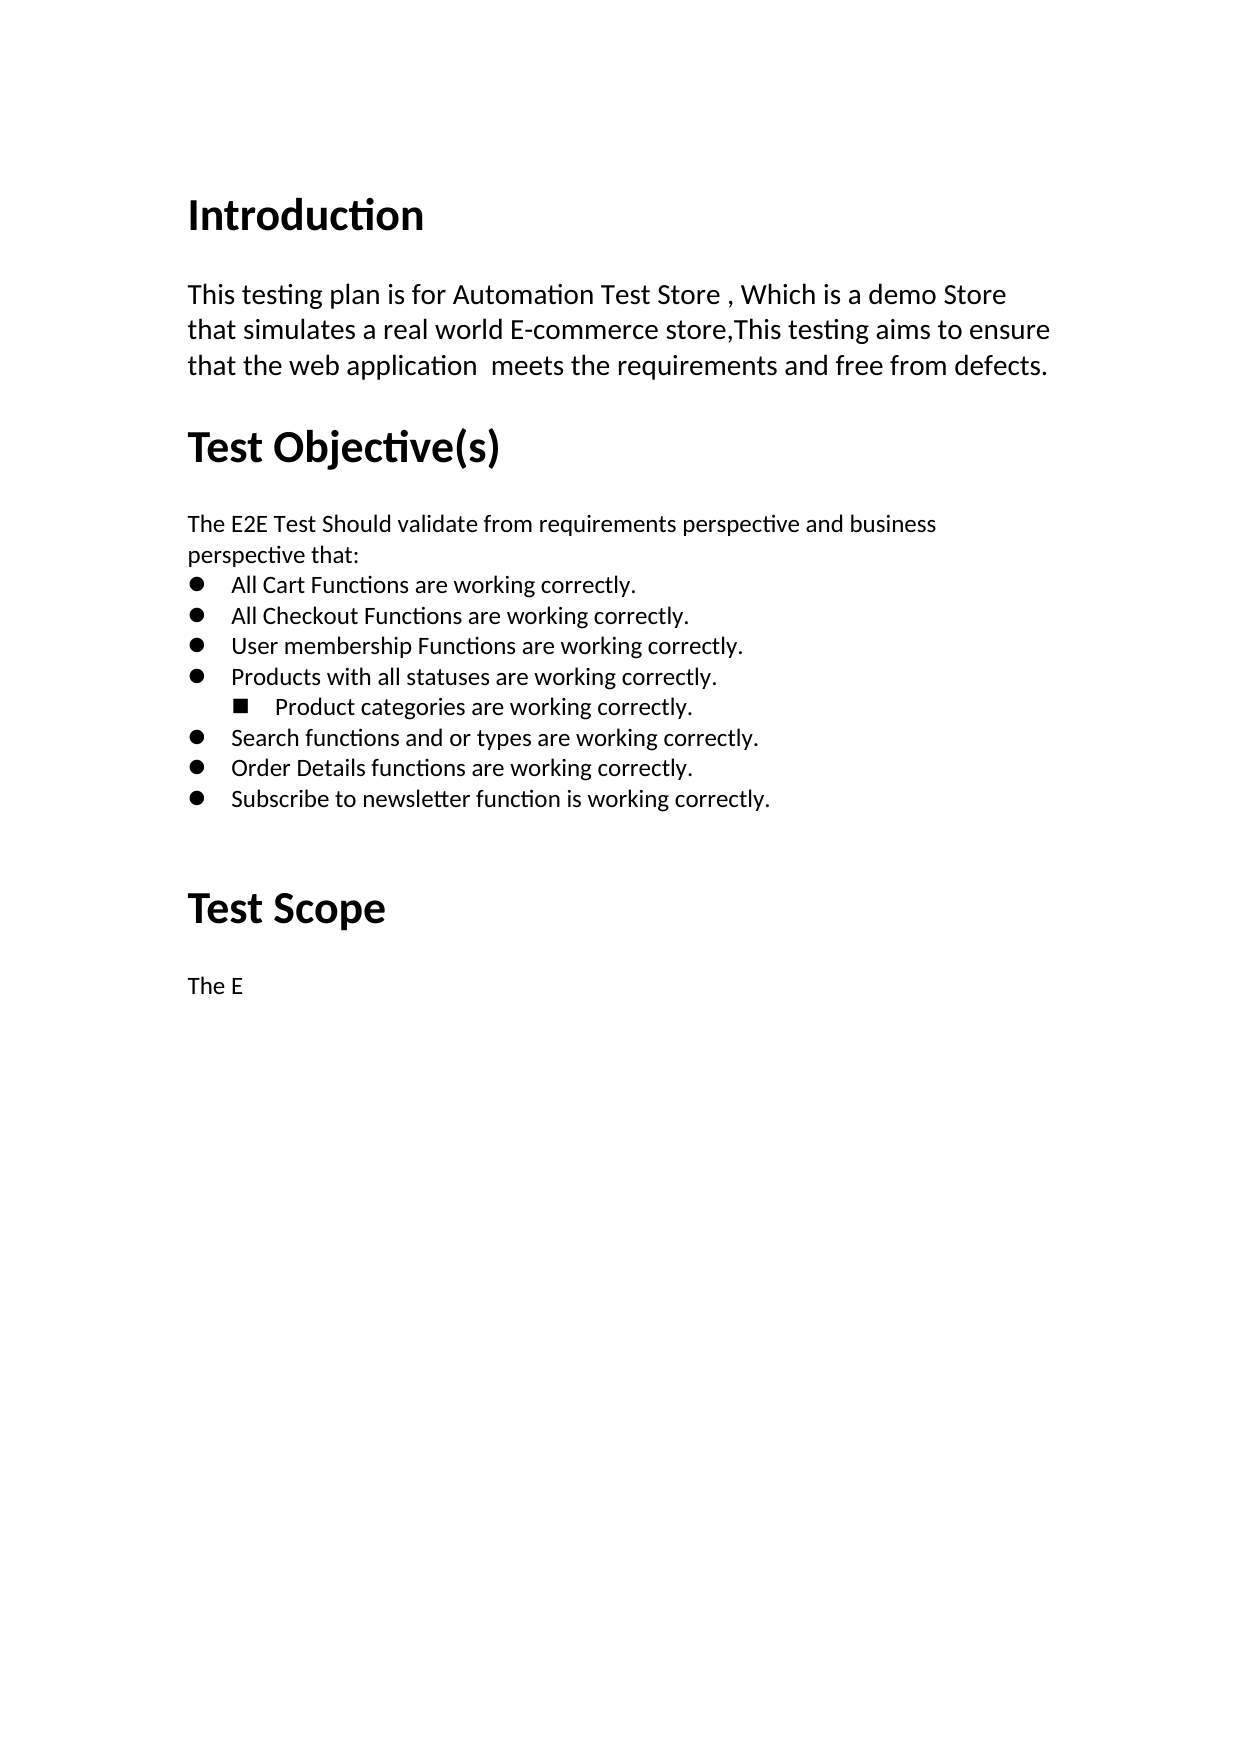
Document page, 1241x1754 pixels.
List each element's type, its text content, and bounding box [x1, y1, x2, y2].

subtitle Introduction [187, 185, 1053, 241]
list Search functions and or types are working correctly. [187, 722, 1053, 752]
text The E2E Test Should validate from requirements perspective and business perspective that: [187, 508, 1053, 569]
list Order Details functions are working correctly. [187, 752, 1053, 783]
subtitle Test Objective(s) [187, 418, 1053, 474]
list User membership Functions are working correctly. [187, 630, 1053, 661]
list Product categories are working correctly. [231, 691, 1053, 722]
subtitle Test Scope [187, 879, 1053, 935]
list Products with all statuses are working correctly. [187, 661, 1053, 691]
list All Cart Functions are working correctly. [187, 569, 1053, 600]
text The E [187, 970, 1053, 1000]
list Subscribe to newsletter function is working correctly. [187, 783, 1053, 813]
text This testing plan is for Automation Test Store , Which is a demo Store that simulates a real world E-commerce store,This testing aims to ensure that the web application meets the requirements and free from defects. [187, 276, 1053, 383]
list All Checkout Functions are working correctly. [187, 600, 1053, 630]
